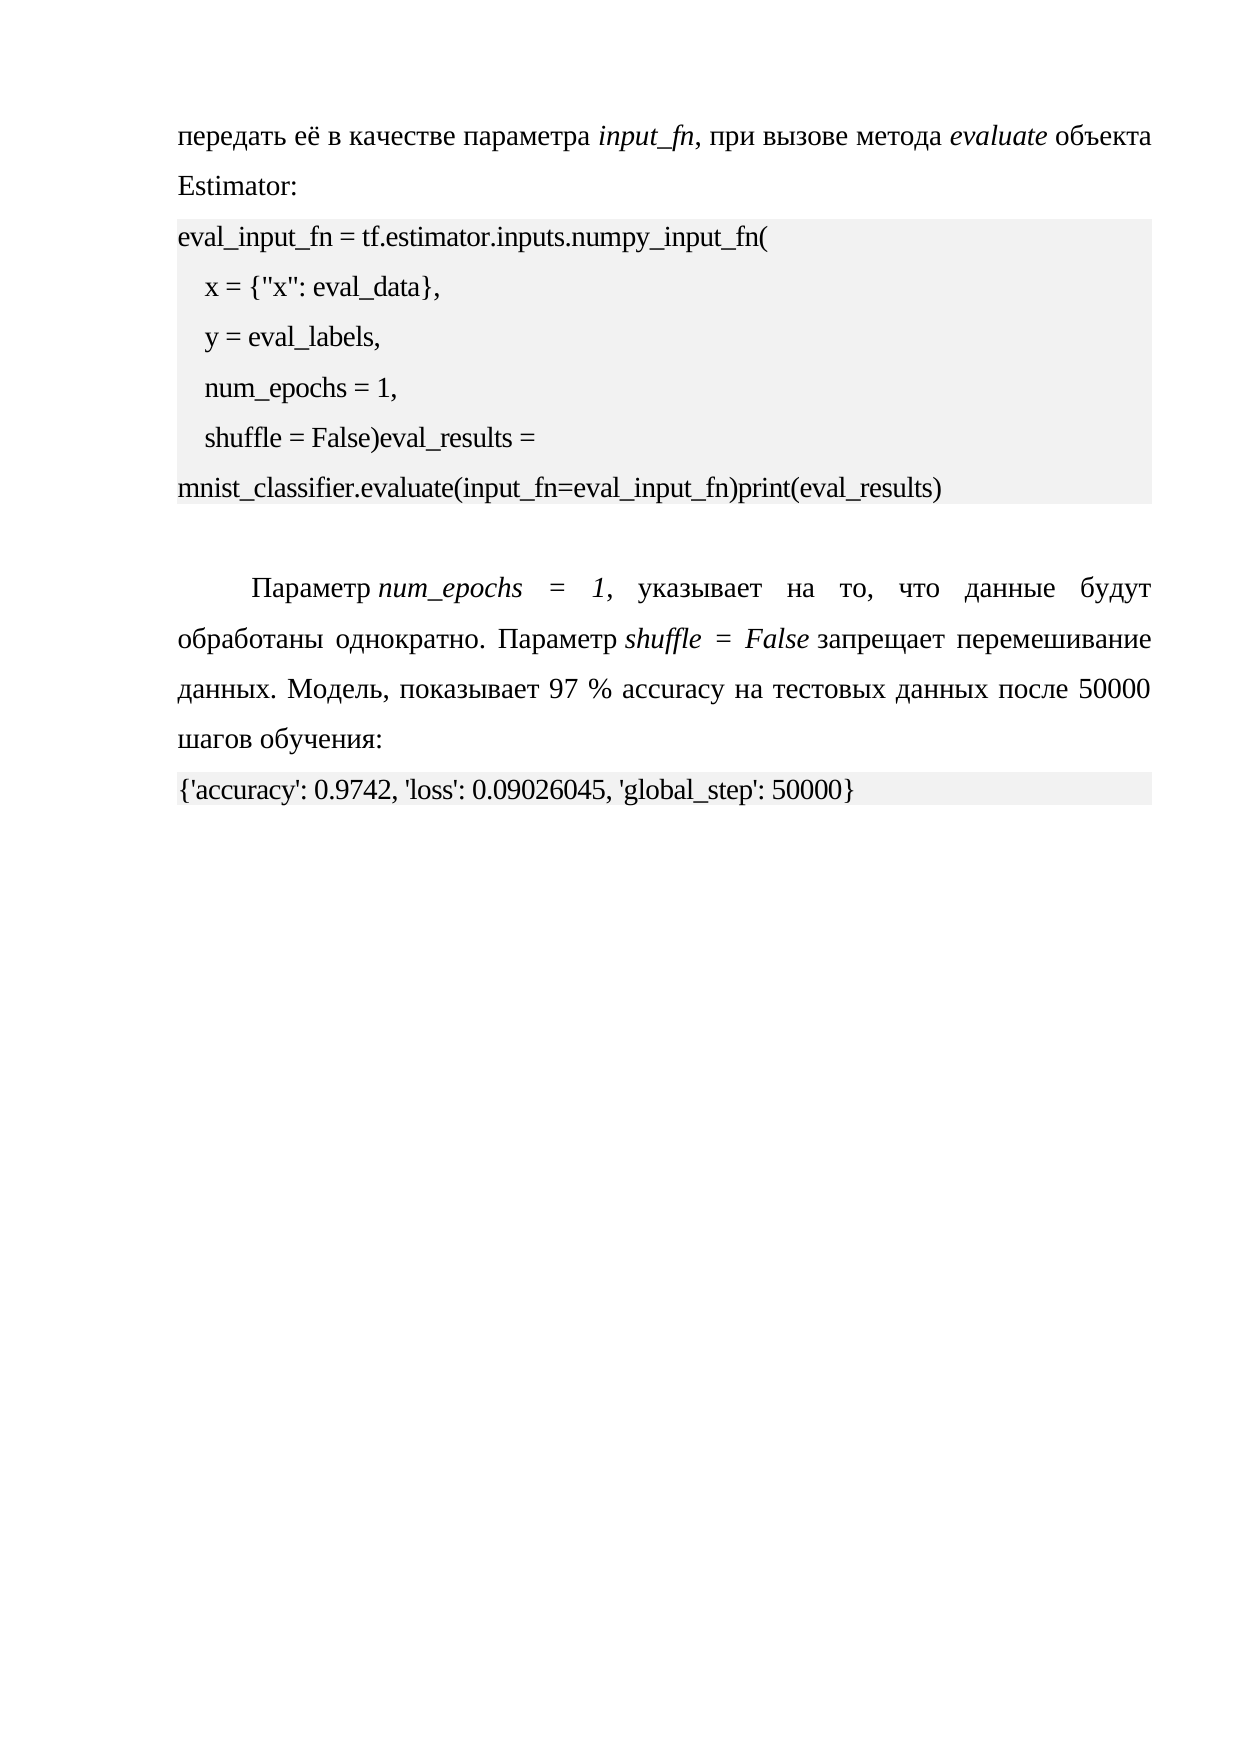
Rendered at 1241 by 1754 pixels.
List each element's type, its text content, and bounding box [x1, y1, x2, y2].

text {'accuracy': 0.9742, 'loss': 0.09026045, 'global_step': 50000} [177, 772, 1152, 805]
text Параметр num_epochs = 1, указывает на то, что данные будут обработаны однократно. Параметр shuffle = False запрещает перемешивание данных. Модель, показывает 97 % accuracy на тестовых данных после 50000 шагов обучения: [177, 571, 1152, 755]
text eval_input_fn = tf.estimator.inputs.numpy_input_fn( x = {"x": eval_data}, y = eval_labels, num_epochs = 1, shuffle = False)eval_results = mnist_classifier.evaluate(input_fn=eval_input_fn)print(eval_results) [177, 219, 1152, 504]
